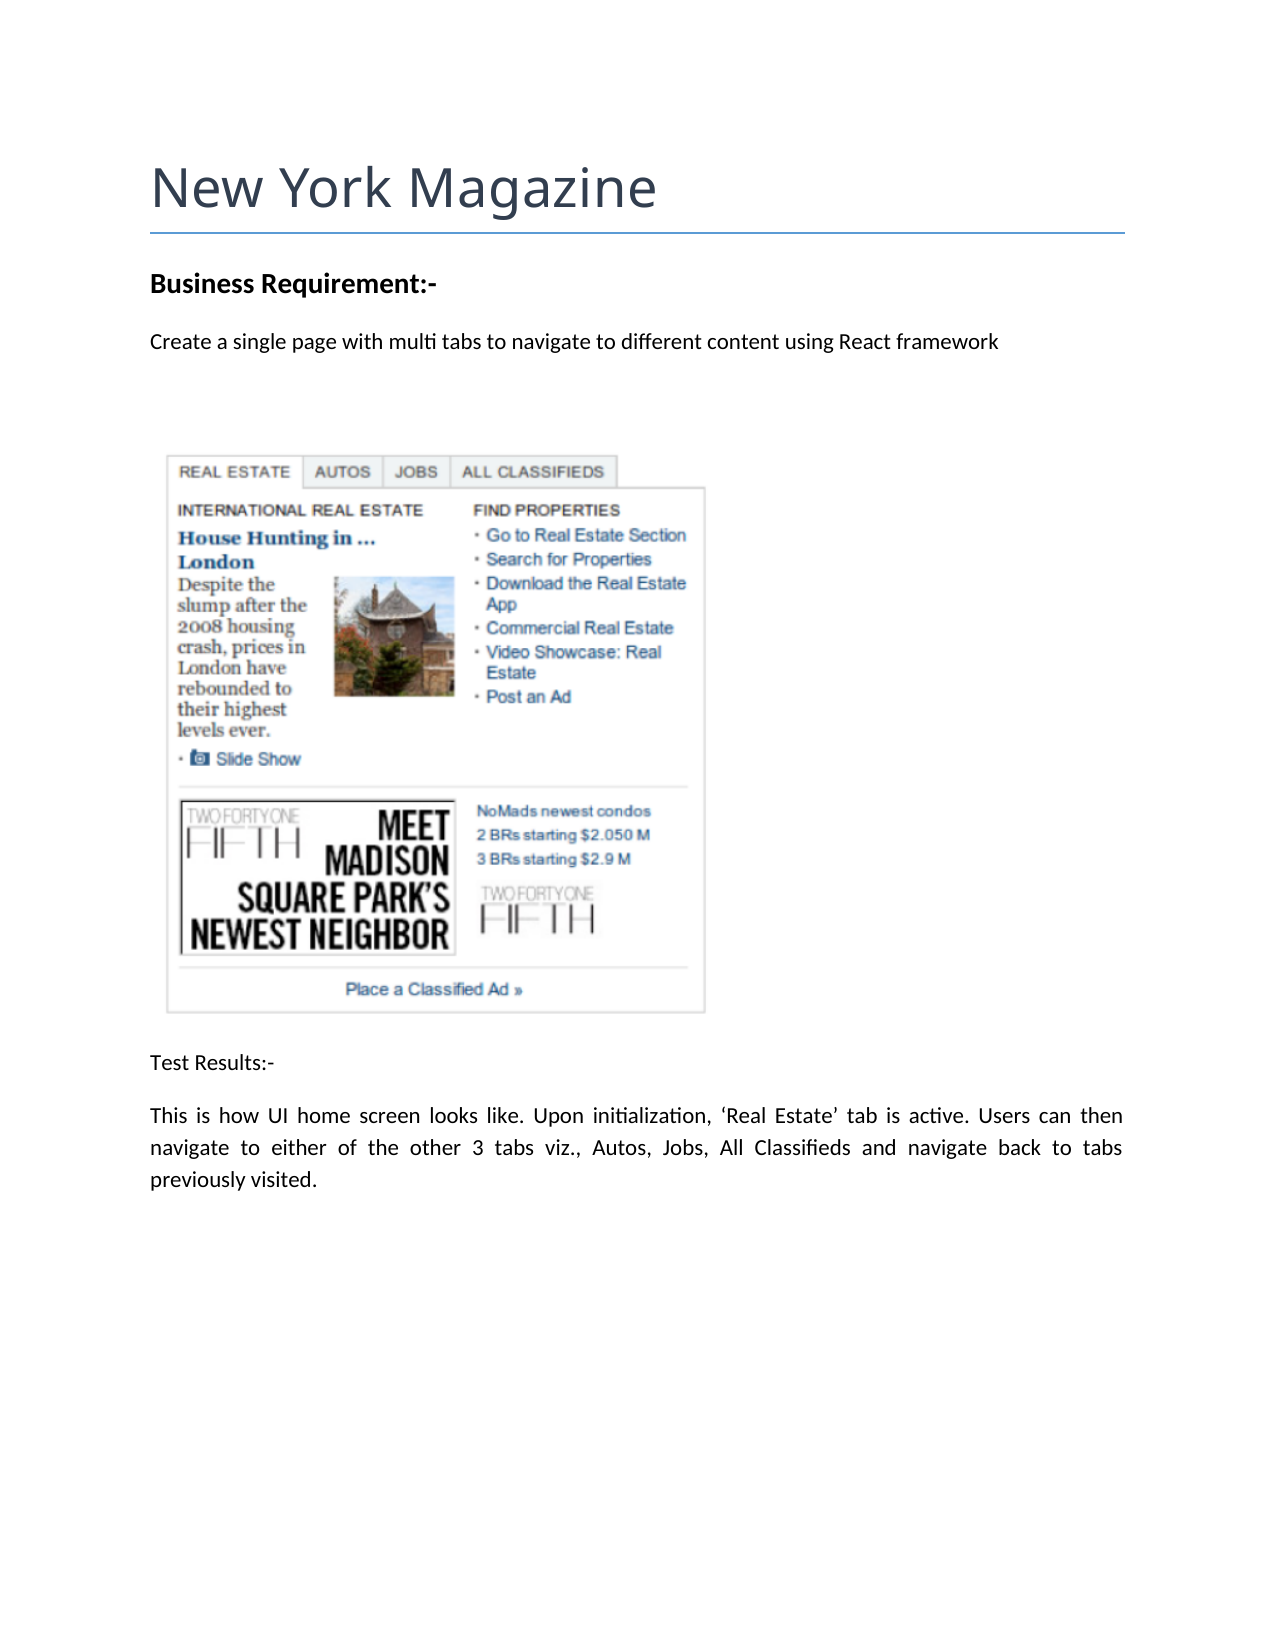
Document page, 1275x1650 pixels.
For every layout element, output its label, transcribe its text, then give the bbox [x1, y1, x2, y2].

title New York Magazine [150, 150, 1125, 232]
text Create a single page with multi tabs to navigate to different content using React framework [150, 327, 1125, 355]
text Business Requirement:- [150, 265, 1125, 301]
text This is how UI home screen looks like. Upon initialization, ‘Real Estate’ tab is active. Users can then navigate to either of the other 3 tabs viz., Autos, Jobs, All Classifieds and navigate back to tabs previously visited. [150, 1101, 1125, 1194]
text Test Results:- [150, 1048, 1125, 1076]
